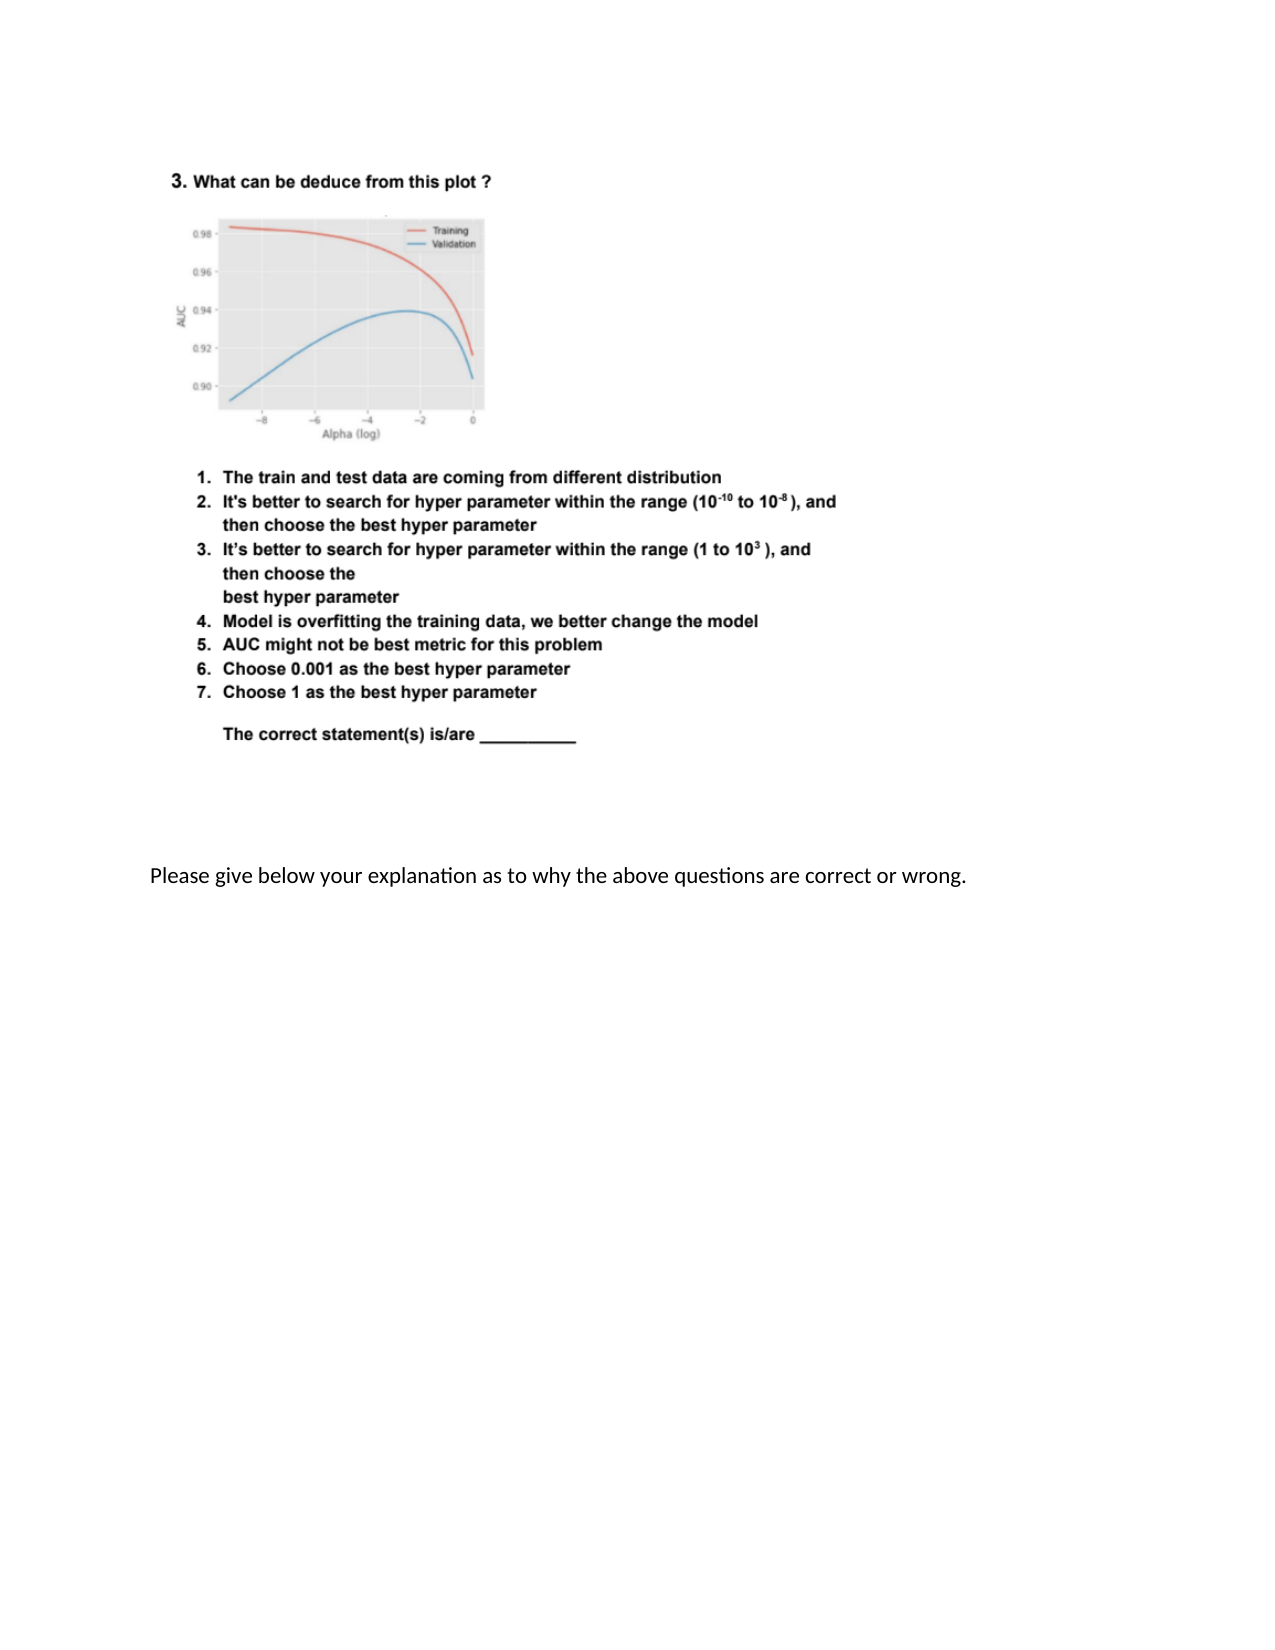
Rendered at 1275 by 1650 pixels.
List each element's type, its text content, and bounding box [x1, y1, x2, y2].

text Please give below your explanation as to why the above questions are correct or wrong. [150, 861, 1125, 889]
picture [150, 150, 901, 843]
